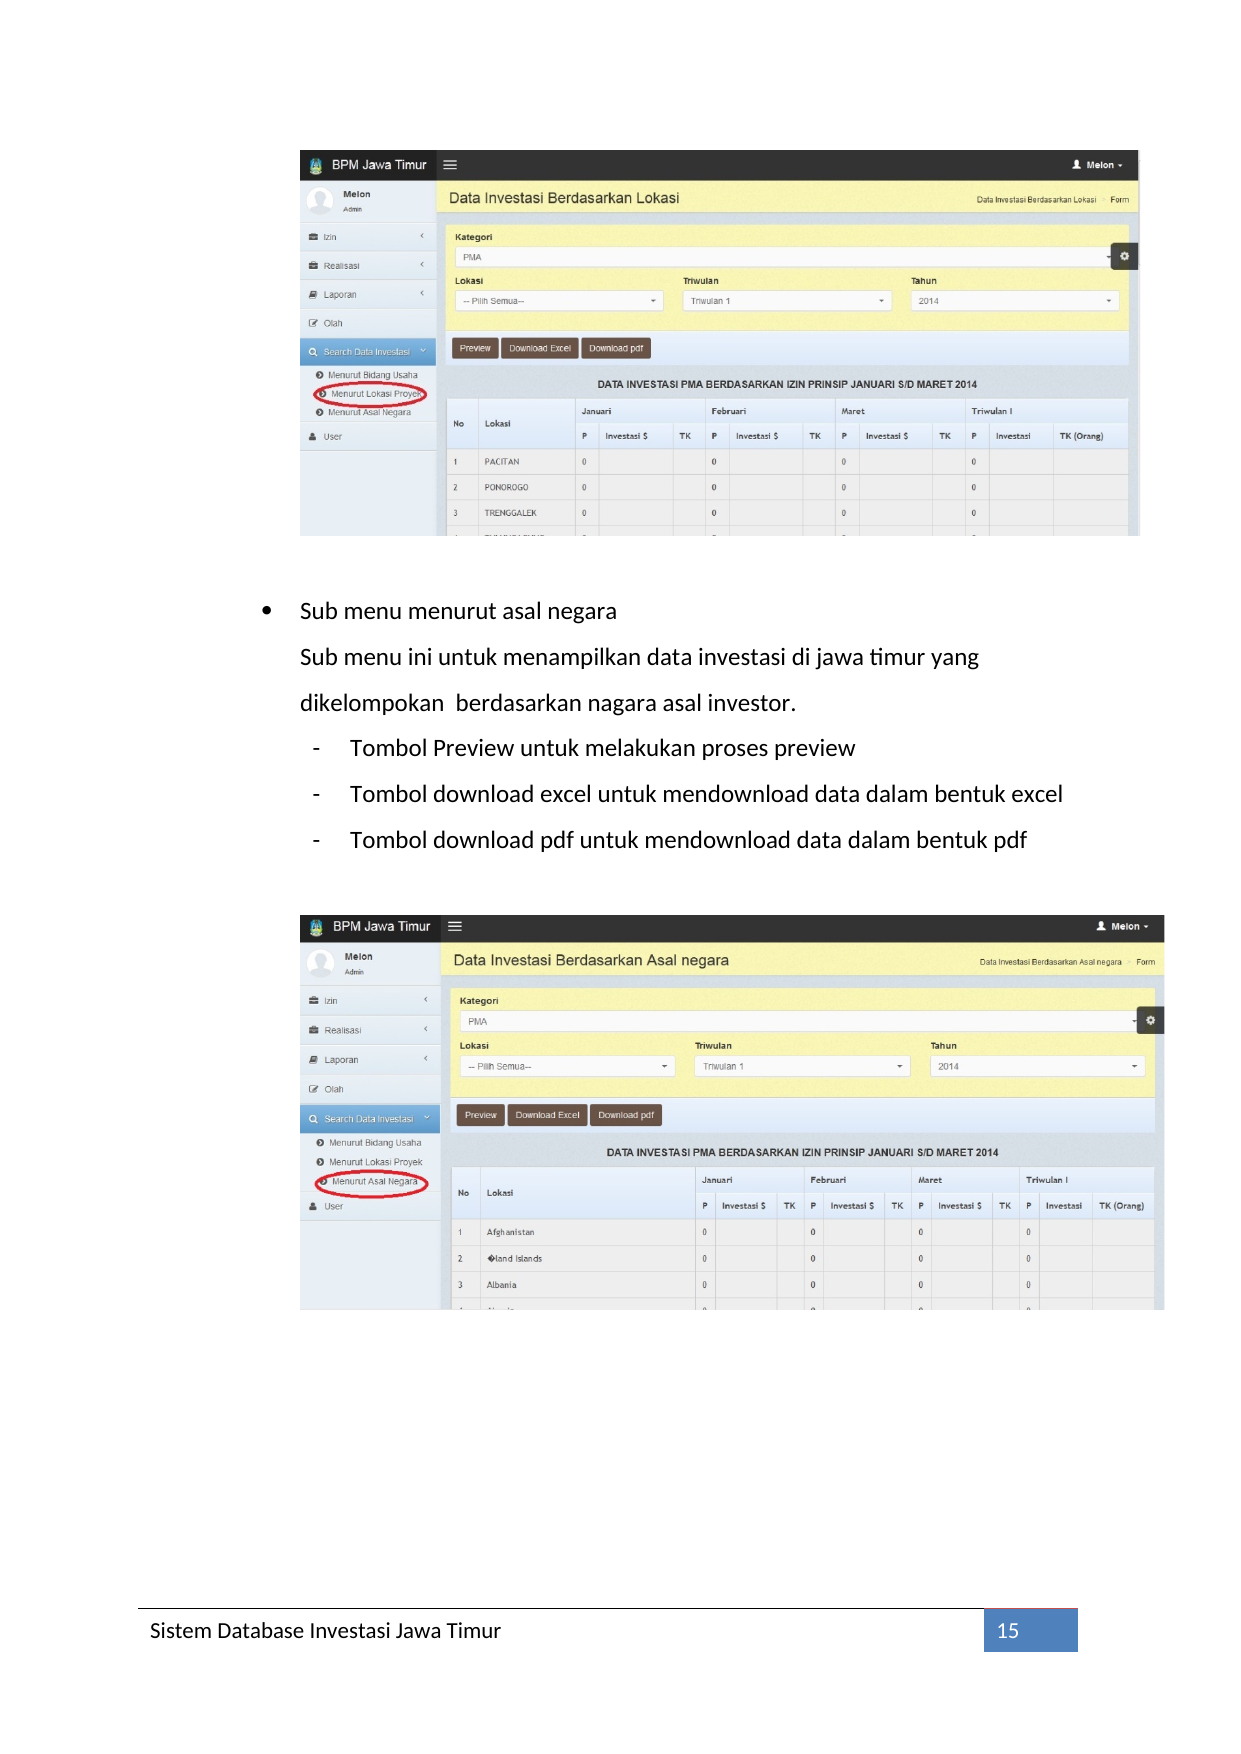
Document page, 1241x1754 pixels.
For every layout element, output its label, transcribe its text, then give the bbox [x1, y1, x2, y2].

picture [300, 150, 1141, 536]
list Tombol download excel untuk mendownload data dalam bentuk excel [312, 778, 1090, 809]
list Sub menu ini untuk menampilkan data investasi di jawa timur yang dikelompokan berdasarkan nagara asal investor. [300, 641, 1090, 717]
picture [300, 915, 1165, 1310]
list Tombol Preview untuk melakukan proses preview [312, 733, 1090, 763]
list Sub menu menurut asal negara [262, 595, 1090, 626]
list Tombol download pdf untuk mendownload data dalam bentuk pdf [312, 824, 1090, 854]
